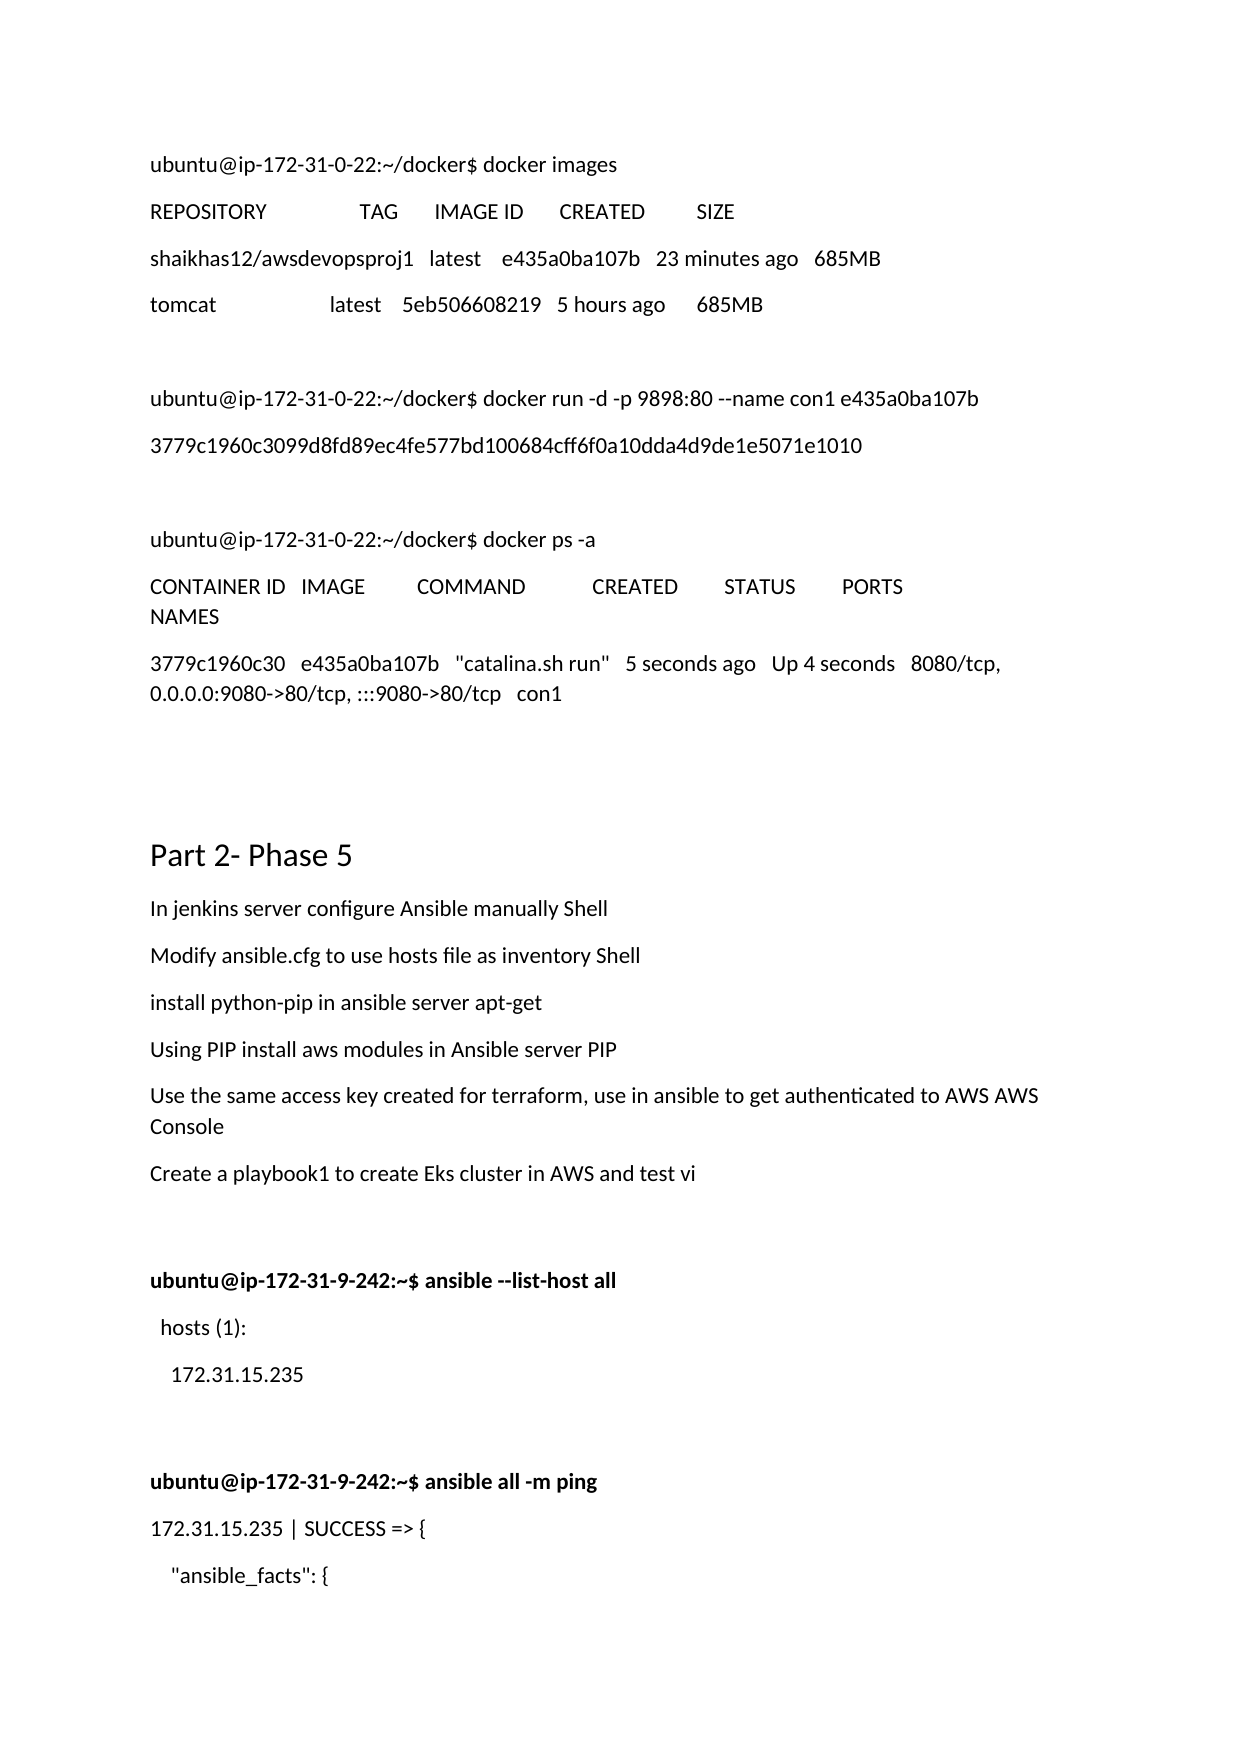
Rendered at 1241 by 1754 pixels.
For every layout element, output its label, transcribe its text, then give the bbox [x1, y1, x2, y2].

text "ansible_facts": { [150, 1561, 1090, 1589]
text hosts (1): [150, 1313, 1090, 1341]
text shaikhas12/awsdevopsproj1 latest e435a0ba107b 23 minutes ago 685MB [150, 244, 1090, 272]
text In jenkins server configure Ansible manually Shell [150, 894, 1090, 922]
text CONTAINER ID IMAGE COMMAND CREATED STATUS PORTS NAMES [150, 572, 1090, 630]
text ubuntu@ip-172-31-0-22:~/docker$ docker images [150, 150, 1090, 178]
text Use the same access key created for terraform, use in ansible to get authenticated to AWS AWS Console [150, 1082, 1090, 1140]
text Modify ansible.cfg to use hosts file as inventory Shell [150, 941, 1090, 969]
text ubuntu@ip-172-31-0-22:~/docker$ docker run -d -p 9898:80 --name con1 e435a0ba107b [150, 384, 1090, 412]
text 172.31.15.235 [150, 1360, 1090, 1388]
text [150, 1467, 1090, 1496]
text 3779c1960c30 e435a0ba107b "catalina.sh run" 5 seconds ago Up 4 seconds 8080/tcp, 0.0.0.0:9080->80/tcp, :::9080->80/tcp con1 [150, 649, 1090, 707]
text 3779c1960c3099d8fd89ec4fe577bd100684cff6f0a10dda4d9de1e5071e1010 [150, 431, 1090, 459]
text 172.31.15.235 | SUCCESS => { [150, 1514, 1090, 1542]
text ubuntu@ip-172-31-9-242:~$ ansible --list-host all [150, 1266, 1090, 1294]
text Using PIP install aws modules in Ansible server PIP [150, 1035, 1090, 1063]
text install python-pip in ansible server apt-get [150, 988, 1090, 1016]
text tomcat latest 5eb506608219 5 hours ago 685MB [150, 291, 1090, 319]
text Part 2- Phase 5 [150, 833, 1090, 874]
text Create a playbook1 to create Eks cluster in AWS and test vi [150, 1159, 1090, 1187]
text ubuntu@ip-172-31-0-22:~/docker$ docker ps -a [150, 525, 1090, 553]
text REPOSITORY TAG IMAGE ID CREATED SIZE [150, 197, 1090, 225]
